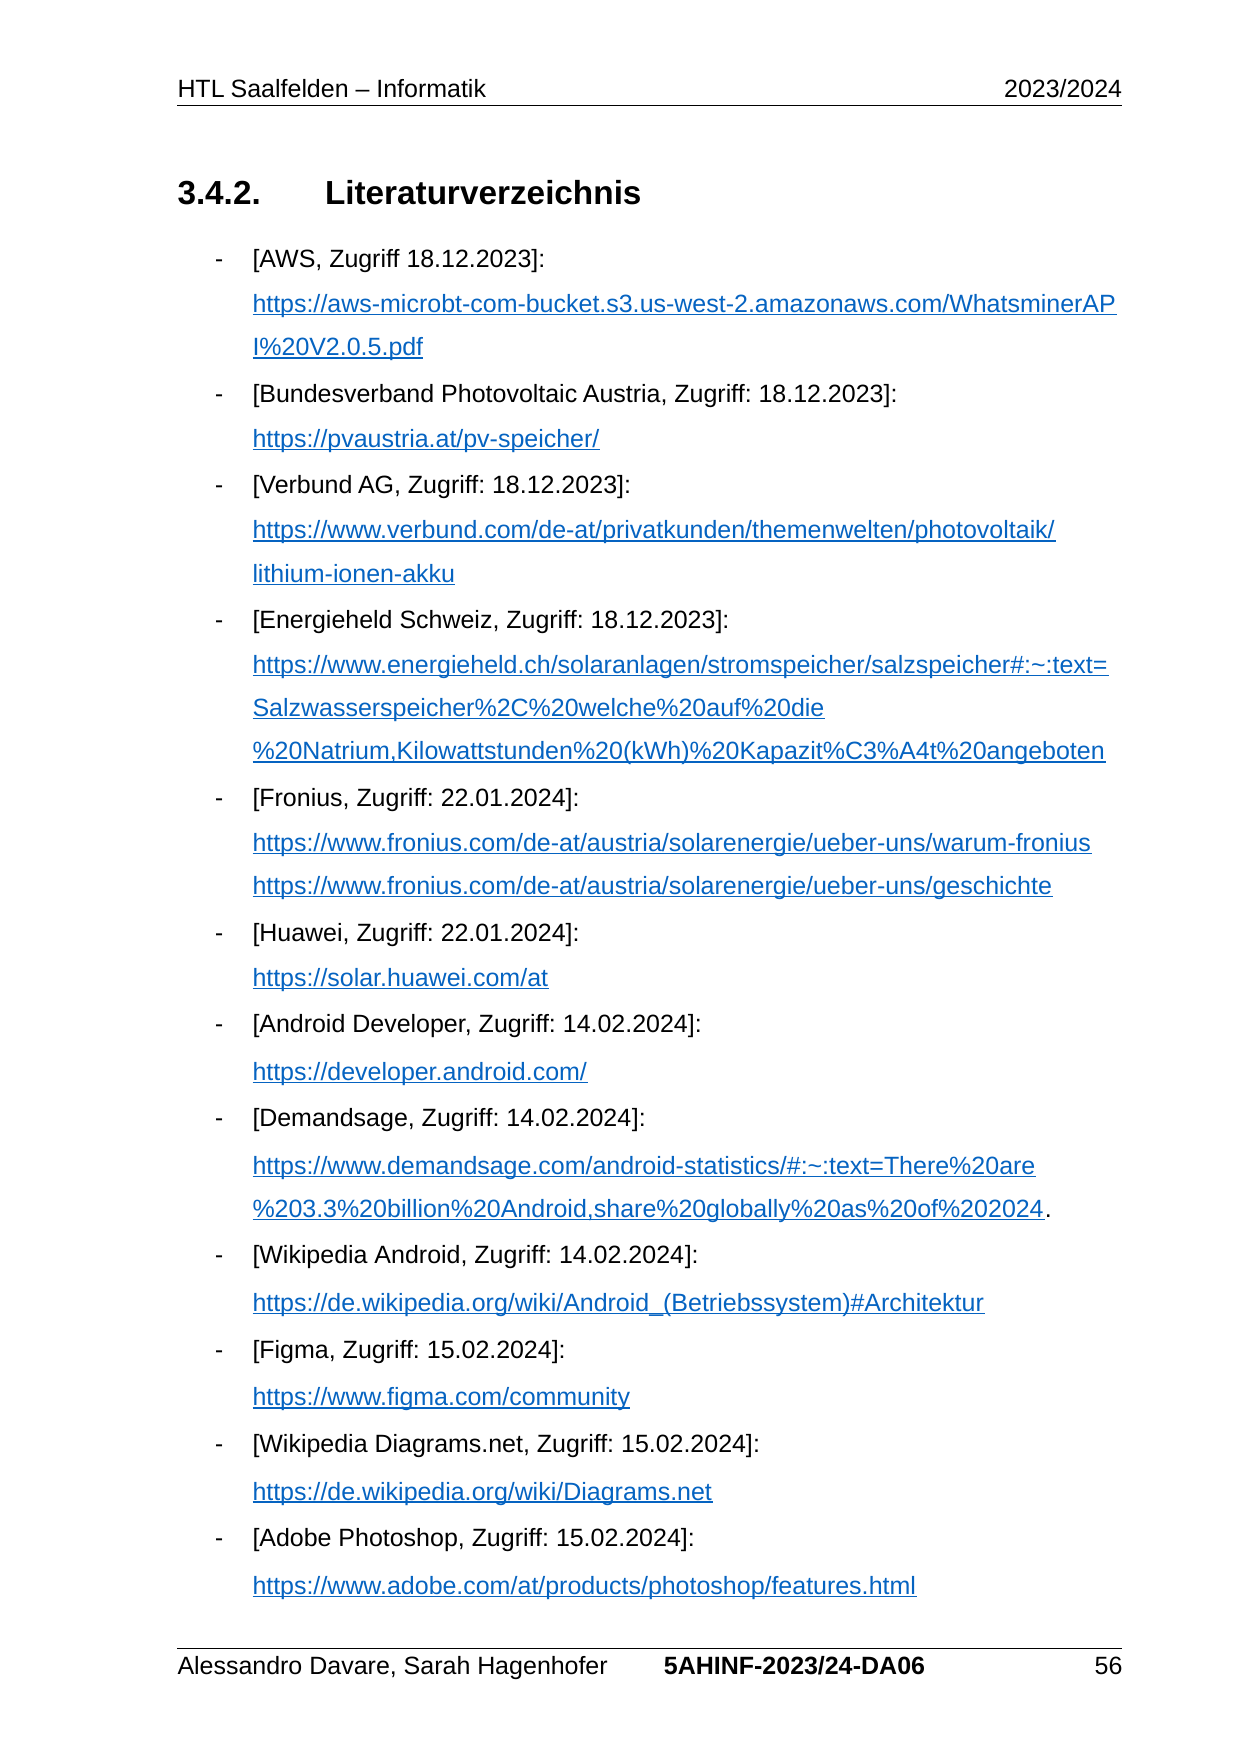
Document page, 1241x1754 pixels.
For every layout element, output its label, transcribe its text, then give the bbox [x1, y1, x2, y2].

list [Huawei, Zugriff: 22.01.2024]: https://solar.huawei.com/at [215, 914, 1122, 991]
list [Android Developer, Zugriff: 14.02.2024]: [215, 1006, 1122, 1040]
subtitle Literaturverzeichnis [177, 173, 1122, 211]
list https://www.figma.com/community [252, 1382, 1122, 1411]
list https://de.wikipedia.org/wiki/Android_(Betriebssystem)#Architektur [252, 1288, 1122, 1317]
list [Adobe Photoshop, Zugriff: 15.02.2024]: [215, 1520, 1122, 1554]
list https://de.wikipedia.org/wiki/Diagrams.net [252, 1477, 1122, 1505]
list [Figma, Zugriff: 15.02.2024]: [215, 1331, 1122, 1365]
list [Energieheld Schweiz, Zugriff: 18.12.2023]: https://www.energieheld.ch/solaranlagen/stromspeicher/salzspeicher#:~:text=Salzwasserspeicher%2C%20welche%20auf%20die%20Natrium,Kilowattstunden%20(kWh)%20Kapazit%C3%A4t%20angeboten [215, 602, 1122, 765]
list https://www.demandsage.com/android-statistics/#:~:text=There%20are%203.3%20billion%20Android,share%20globally%20as%20of%202024. [252, 1151, 1122, 1223]
list [Fronius, Zugriff: 22.01.2024]: https://www.fronius.com/de-at/austria/solarenergie/ueber-uns/warum-fronius https://www.fronius.com/de-at/austria/solarenergie/ueber-uns/geschichte [215, 779, 1122, 900]
list https://developer.android.com/ [252, 1057, 1122, 1086]
list [AWS, Zugriff 18.12.2023]: https://aws-microbt-com-bucket.s3.us-west-2.amazonaws.com/WhatsminerAPI%20V2.0.5.pdf [215, 241, 1122, 361]
list [Verbund AG, Zugriff: 18.12.2023]: https://www.verbund.com/de-at/privatkunden/themenwelten/photovoltaik/lithium-ionen-akku [215, 467, 1122, 587]
list [Wikipedia Diagrams.net, Zugriff: 15.02.2024]: [215, 1426, 1122, 1459]
list [Wikipedia Android, Zugriff: 14.02.2024]: [215, 1237, 1122, 1271]
list https://www.adobe.com/at/products/photoshop/features.html [252, 1571, 1122, 1599]
list [Bundesverband Photovoltaic Austria, Zugriff: 18.12.2023]: https://pvaustria.at/pv-speicher/ [215, 375, 1122, 453]
list [Demandsage, Zugriff: 14.02.2024]: [215, 1100, 1122, 1134]
